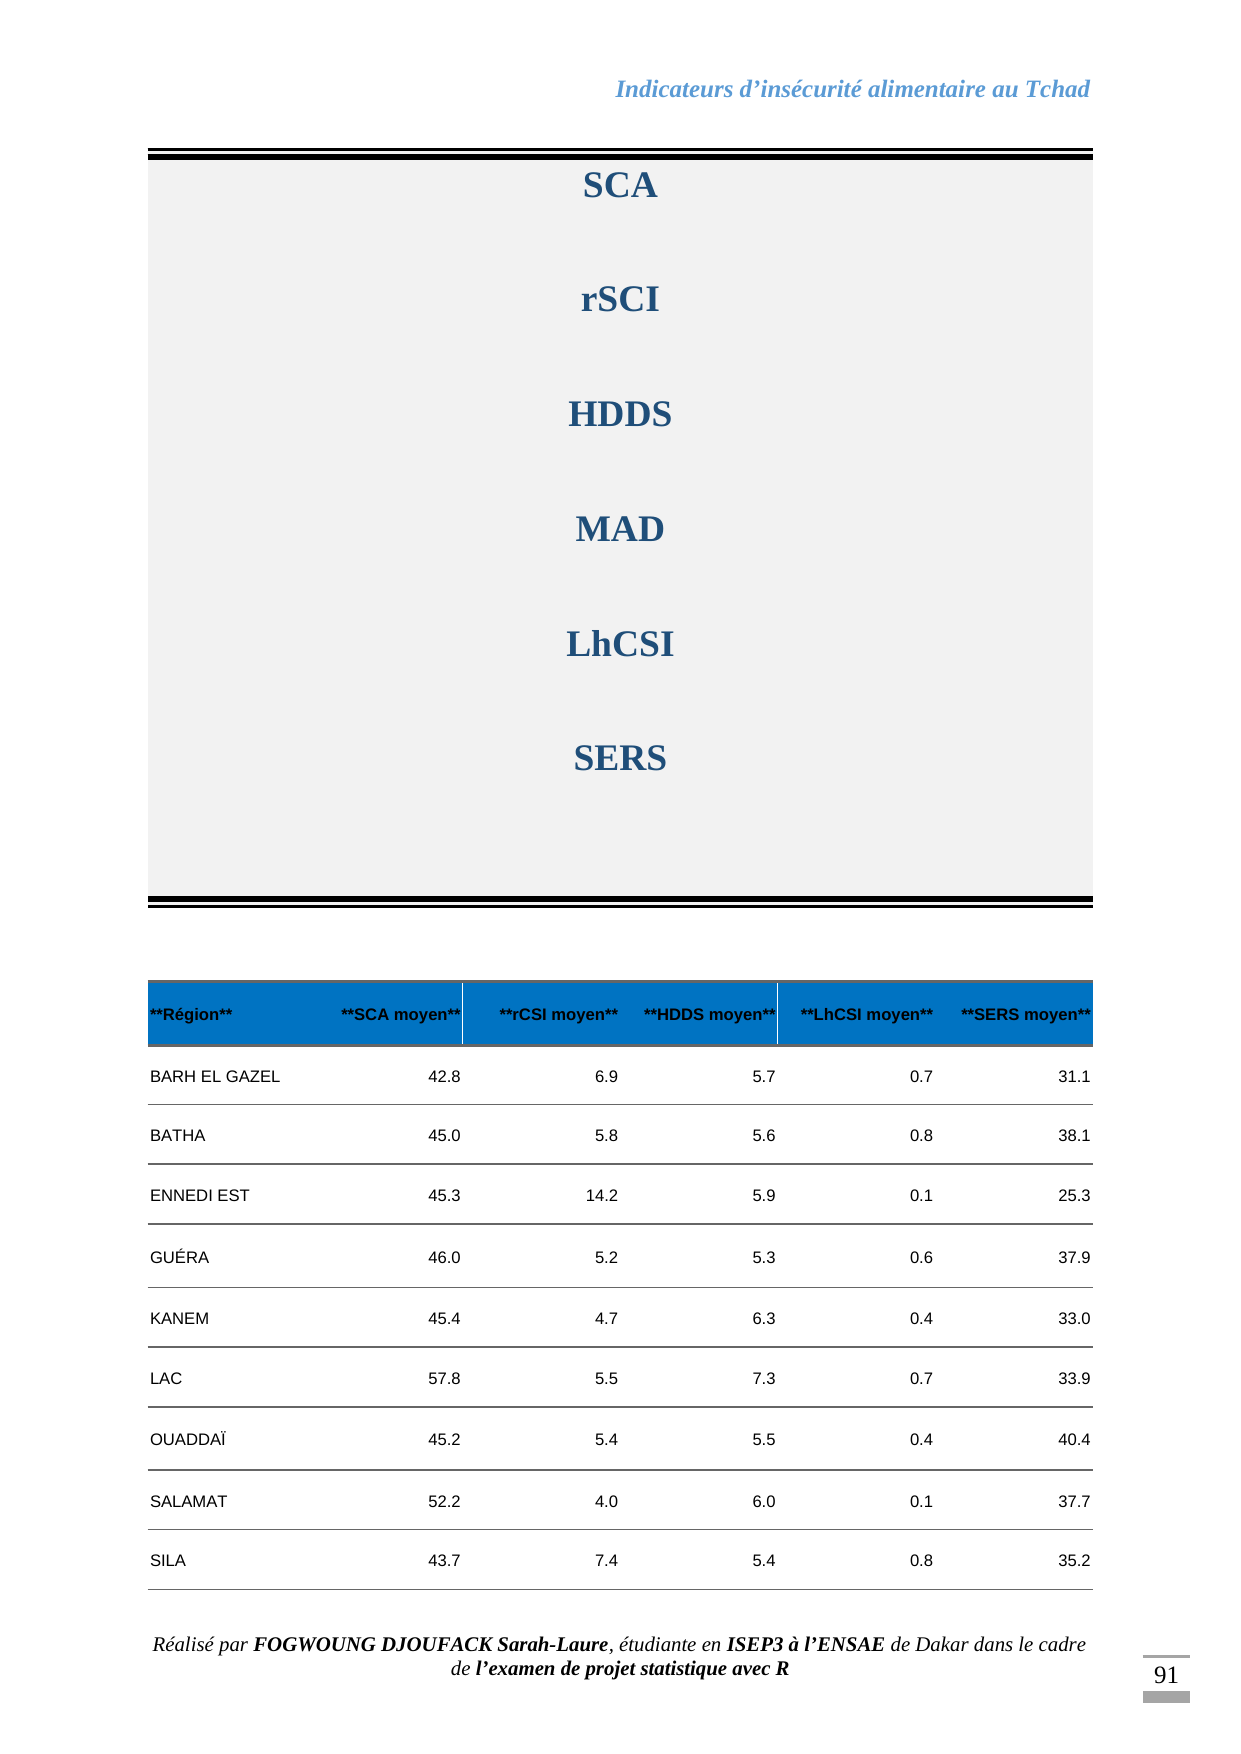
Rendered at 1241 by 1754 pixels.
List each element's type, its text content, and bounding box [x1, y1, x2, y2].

table_cell 38.1 [935, 1105, 1093, 1163]
table_cell 5.7 [620, 1047, 777, 1104]
table_cell 0.7 [778, 1348, 935, 1406]
table_cell 6.3 [620, 1288, 777, 1346]
table_cell SALAMAT [148, 1471, 305, 1529]
table_header **LhCSI moyen** [778, 983, 935, 1044]
table_cell 33.0 [935, 1288, 1093, 1346]
table_cell 5.4 [463, 1408, 620, 1469]
table_cell 0.7 [778, 1047, 935, 1104]
table_cell 5.8 [463, 1105, 620, 1163]
table_cell 40.4 [935, 1408, 1093, 1469]
table_cell 52.2 [305, 1471, 462, 1529]
table_cell 45.2 [305, 1408, 462, 1469]
table_cell 37.9 [935, 1225, 1093, 1287]
table_cell 7.4 [463, 1530, 620, 1588]
table_cell 45.4 [305, 1288, 462, 1346]
table_cell SILA [148, 1530, 305, 1588]
table_cell BATHA [148, 1105, 305, 1163]
table_cell 46.0 [305, 1225, 462, 1287]
table_cell 5.2 [463, 1225, 620, 1287]
table_header **SCA moyen** [305, 983, 462, 1044]
table_cell 37.7 [935, 1471, 1093, 1529]
table_cell 0.6 [778, 1225, 935, 1287]
table_cell 6.9 [463, 1047, 620, 1104]
table_cell 7.3 [620, 1348, 777, 1406]
table_cell BARH EL GAZEL [148, 1047, 305, 1104]
table_header **rCSI moyen** [463, 983, 620, 1044]
table_cell 42.8 [305, 1047, 462, 1104]
table_cell KANEM [148, 1288, 305, 1346]
table_cell 5.5 [463, 1348, 620, 1406]
table_cell 6.0 [620, 1471, 777, 1529]
table_cell 4.7 [463, 1288, 620, 1346]
table_cell 5.6 [620, 1105, 777, 1163]
table_cell OUADDAÏ [148, 1408, 305, 1469]
table_cell 5.5 [620, 1408, 777, 1469]
table_cell 0.1 [778, 1471, 935, 1529]
table_cell 0.4 [778, 1408, 935, 1469]
table_cell 5.4 [620, 1530, 777, 1588]
table_cell 57.8 [305, 1348, 462, 1406]
table_cell 33.9 [935, 1348, 1093, 1406]
table_cell 0.8 [778, 1105, 935, 1163]
table_cell 25.3 [935, 1165, 1093, 1223]
table_cell 45.3 [305, 1165, 462, 1223]
table_header **HDDS moyen** [620, 983, 777, 1044]
table_header **SERS moyen** [935, 983, 1093, 1044]
table_cell 31.1 [935, 1047, 1093, 1104]
table_cell 0.1 [778, 1165, 935, 1223]
table_cell GUÉRA [148, 1225, 305, 1287]
table_cell 35.2 [935, 1530, 1093, 1588]
table_cell 5.9 [620, 1165, 777, 1223]
table_cell 45.0 [305, 1105, 462, 1163]
table_header **Région** [148, 983, 305, 1044]
table_cell 0.4 [778, 1288, 935, 1346]
table_cell LAC [148, 1348, 305, 1406]
table_cell 14.2 [463, 1165, 620, 1223]
table_cell 0.8 [778, 1530, 935, 1588]
table_cell ENNEDI EST [148, 1165, 305, 1223]
table_cell 43.7 [305, 1530, 462, 1588]
table_cell 4.0 [463, 1471, 620, 1529]
table_cell 5.3 [620, 1225, 777, 1287]
